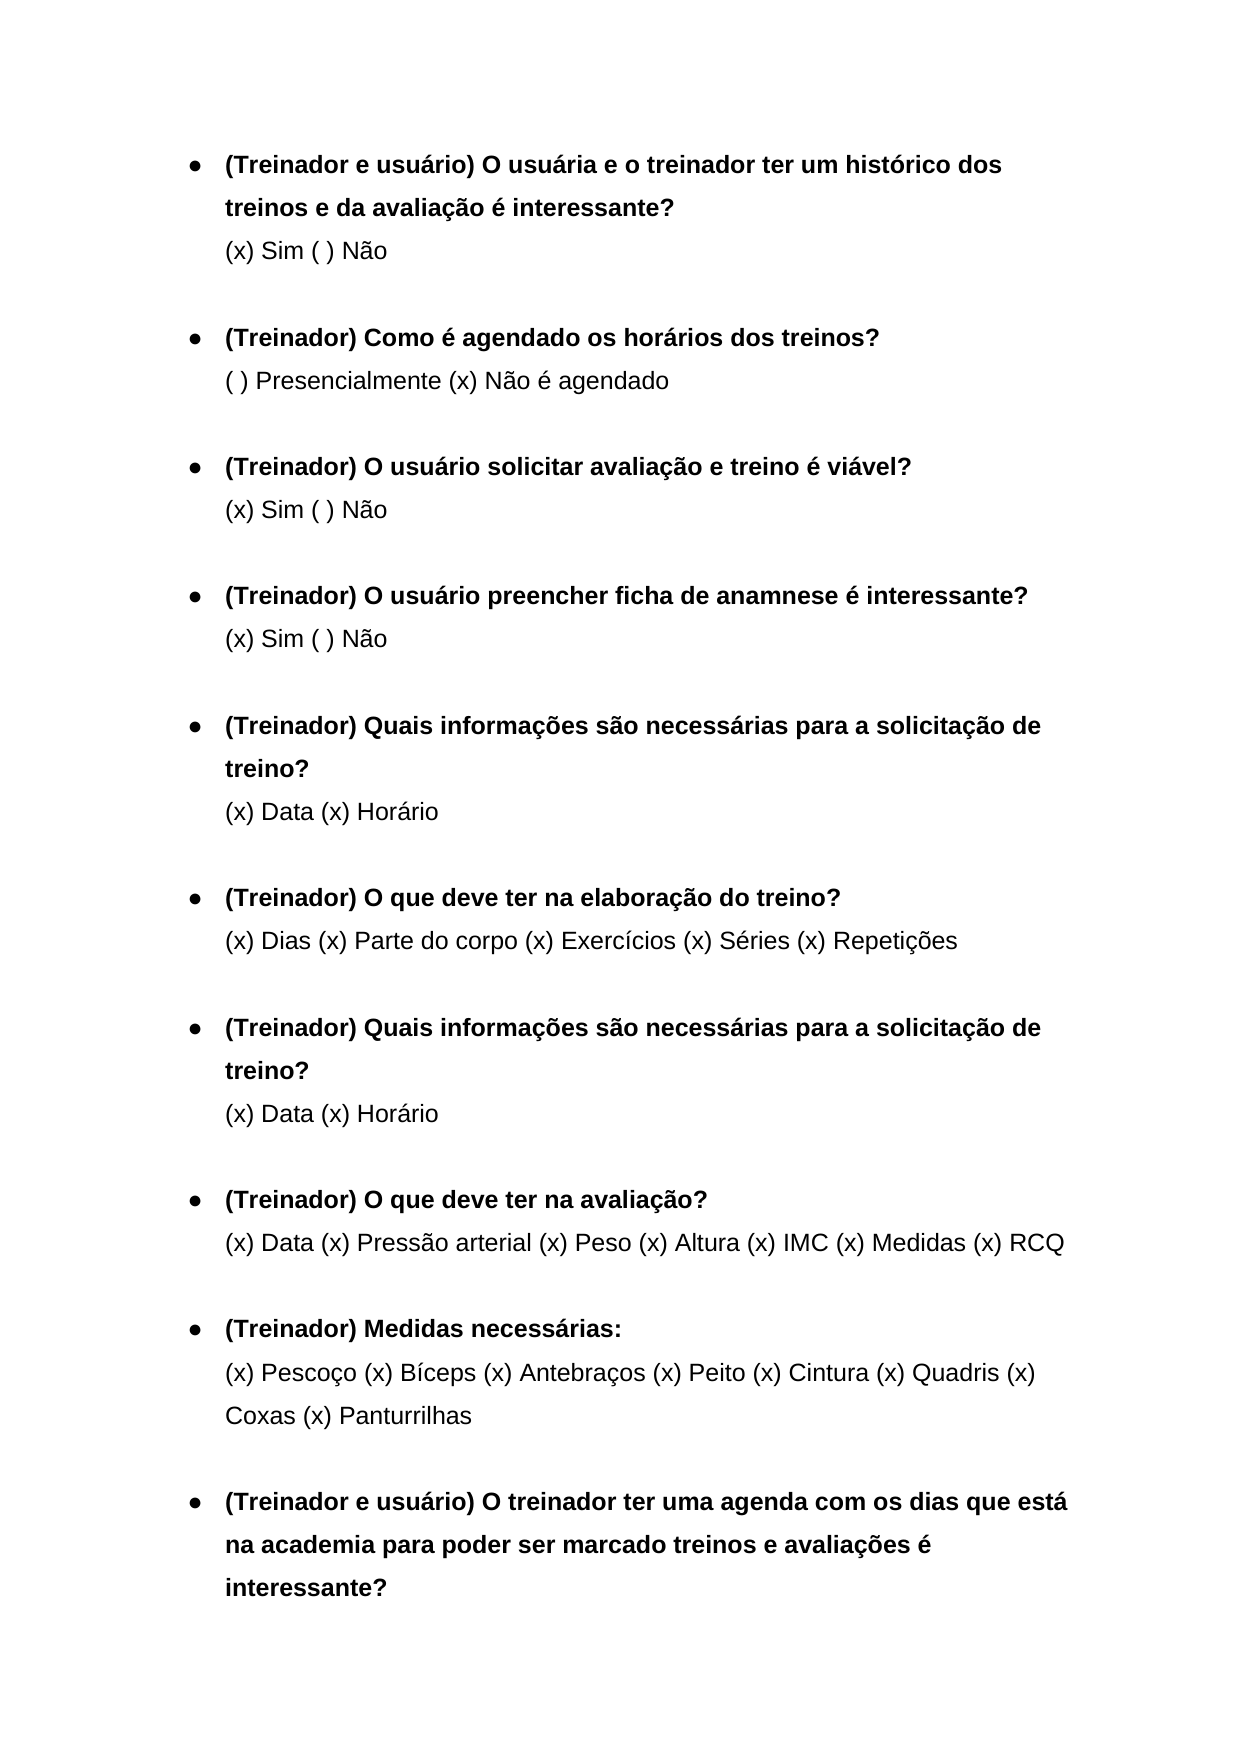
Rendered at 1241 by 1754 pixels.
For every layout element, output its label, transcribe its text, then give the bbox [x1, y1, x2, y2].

text (x) Data (x) Horário [225, 797, 1090, 826]
text (x) Sim ( ) Não [225, 495, 1090, 524]
list (Treinador e usuário) O usuária e o treinador ter um histórico dos treinos e da avaliação é interessante? [187, 150, 1090, 222]
text (x) Dias (x) Parte do corpo (x) Exercícios (x) Séries (x) Repetições [225, 926, 1090, 955]
list (Treinador) O que deve ter na elaboração do treino? [187, 883, 1090, 912]
text (x) Data (x) Horário [225, 1099, 1090, 1127]
list (Treinador) O que deve ter na avaliação? [187, 1185, 1090, 1214]
text (x) Pescoço (x) Bíceps (x) Antebraços (x) Peito (x) Cintura (x) Quadris (x) Coxas (x) Panturrilhas [225, 1357, 1090, 1429]
text (x) Sim ( ) Não [225, 236, 1090, 265]
list (Treinador) Medidas necessárias: [187, 1314, 1090, 1343]
list (Treinador) Como é agendado os horários dos treinos? [187, 322, 1090, 351]
list (Treinador) O usuário solicitar avaliação e treino é viável? [187, 452, 1090, 481]
list (Treinador e usuário) O treinador ter uma agenda com os dias que está na academia para poder ser marcado treinos e avaliações é interessante? [187, 1487, 1090, 1602]
text ( ) Presencialmente (x) Não é agendado [225, 366, 1090, 394]
list (Treinador) Quais informações são necessárias para a solicitação de treino? [187, 711, 1090, 782]
list (Treinador) O usuário preencher ficha de anamnese é interessante? [187, 581, 1090, 610]
list (Treinador) Quais informações são necessárias para a solicitação de treino? [187, 1012, 1090, 1084]
text (x) Sim ( ) Não [225, 624, 1090, 653]
text (x) Data (x) Pressão arterial (x) Peso (x) Altura (x) IMC (x) Medidas (x) RCQ [225, 1228, 1090, 1257]
